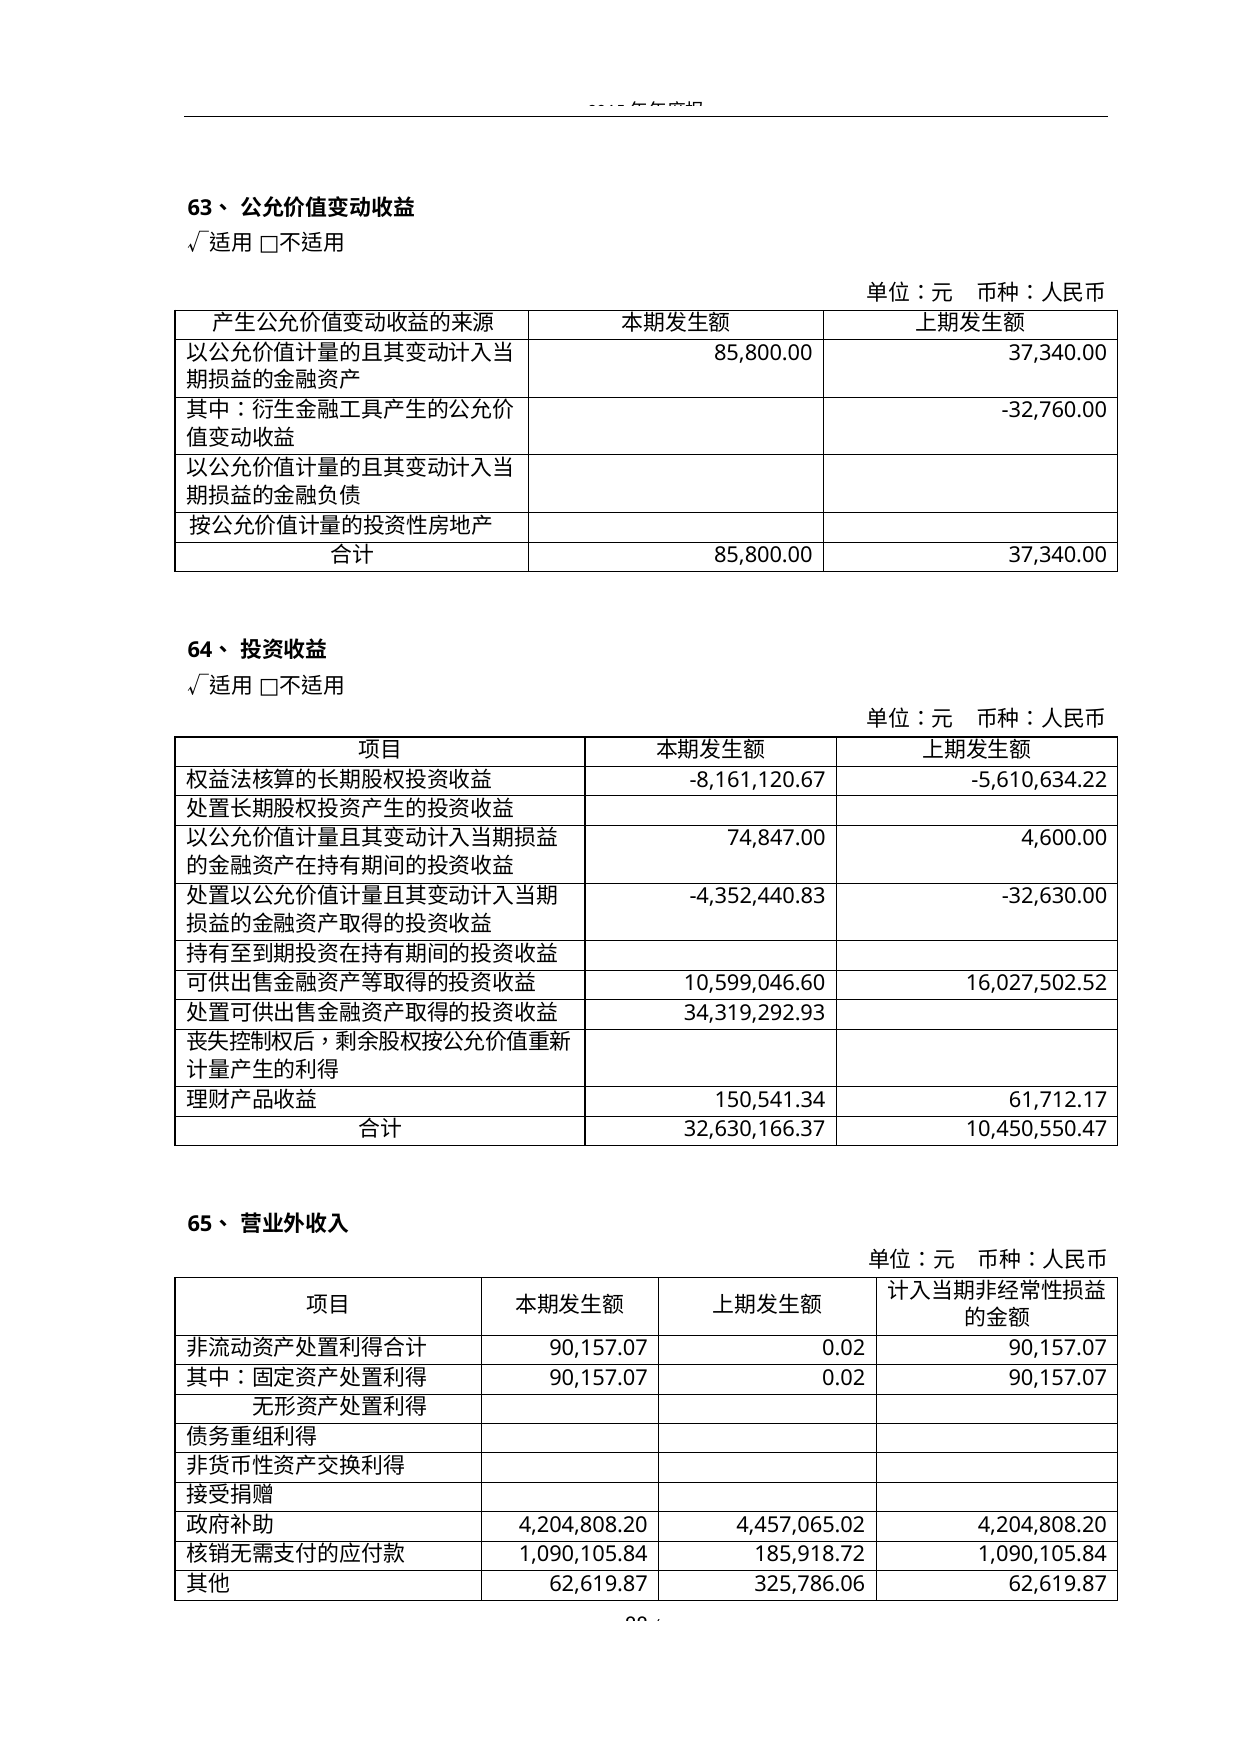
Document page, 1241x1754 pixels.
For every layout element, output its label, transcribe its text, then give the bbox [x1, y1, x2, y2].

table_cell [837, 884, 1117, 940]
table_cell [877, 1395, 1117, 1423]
text 单位：元 币种：人民币 [866, 276, 1132, 306]
text 单位：元 币种：人民币 [164, 1244, 1108, 1273]
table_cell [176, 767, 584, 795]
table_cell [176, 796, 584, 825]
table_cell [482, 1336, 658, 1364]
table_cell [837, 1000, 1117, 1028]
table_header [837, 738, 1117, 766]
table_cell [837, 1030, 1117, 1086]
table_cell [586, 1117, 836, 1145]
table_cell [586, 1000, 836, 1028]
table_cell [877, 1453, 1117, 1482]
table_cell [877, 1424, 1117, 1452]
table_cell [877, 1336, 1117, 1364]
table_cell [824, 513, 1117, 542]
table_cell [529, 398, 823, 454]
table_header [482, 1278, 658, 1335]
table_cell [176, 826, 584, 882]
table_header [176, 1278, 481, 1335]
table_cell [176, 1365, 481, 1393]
subtitle 65、 营业外收入 [187, 1208, 1108, 1238]
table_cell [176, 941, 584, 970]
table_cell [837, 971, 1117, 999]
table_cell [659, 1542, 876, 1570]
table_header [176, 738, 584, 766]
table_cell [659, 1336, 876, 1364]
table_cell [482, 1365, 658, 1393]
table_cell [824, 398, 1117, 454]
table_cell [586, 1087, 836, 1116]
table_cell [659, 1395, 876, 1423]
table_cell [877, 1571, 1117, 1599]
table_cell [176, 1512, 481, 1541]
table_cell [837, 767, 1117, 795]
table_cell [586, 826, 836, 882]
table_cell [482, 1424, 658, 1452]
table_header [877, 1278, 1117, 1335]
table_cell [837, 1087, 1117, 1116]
text √适用 □不适用 [187, 227, 417, 257]
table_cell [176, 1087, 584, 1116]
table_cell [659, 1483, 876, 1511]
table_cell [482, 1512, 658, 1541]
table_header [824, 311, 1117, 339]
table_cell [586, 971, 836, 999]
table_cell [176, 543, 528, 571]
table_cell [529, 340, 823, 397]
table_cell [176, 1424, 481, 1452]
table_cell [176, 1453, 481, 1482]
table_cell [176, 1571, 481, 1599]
text 单位：元 币种：人民币 [866, 703, 1132, 733]
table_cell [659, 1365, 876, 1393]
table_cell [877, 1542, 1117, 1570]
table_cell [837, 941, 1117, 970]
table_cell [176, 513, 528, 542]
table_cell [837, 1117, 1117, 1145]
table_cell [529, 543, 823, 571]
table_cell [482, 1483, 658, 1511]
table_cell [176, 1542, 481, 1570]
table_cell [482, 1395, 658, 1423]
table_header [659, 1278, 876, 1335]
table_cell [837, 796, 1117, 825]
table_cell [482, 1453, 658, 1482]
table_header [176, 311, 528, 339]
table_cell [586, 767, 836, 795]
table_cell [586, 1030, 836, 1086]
subtitle 63、 公允价值变动收益 [187, 192, 417, 222]
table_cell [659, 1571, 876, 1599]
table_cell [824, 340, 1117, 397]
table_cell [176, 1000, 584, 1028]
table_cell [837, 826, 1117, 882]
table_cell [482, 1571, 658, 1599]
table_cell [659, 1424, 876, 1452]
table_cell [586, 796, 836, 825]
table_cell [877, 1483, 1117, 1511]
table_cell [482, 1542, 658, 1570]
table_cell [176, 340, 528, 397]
text √适用 □不适用 [187, 669, 353, 699]
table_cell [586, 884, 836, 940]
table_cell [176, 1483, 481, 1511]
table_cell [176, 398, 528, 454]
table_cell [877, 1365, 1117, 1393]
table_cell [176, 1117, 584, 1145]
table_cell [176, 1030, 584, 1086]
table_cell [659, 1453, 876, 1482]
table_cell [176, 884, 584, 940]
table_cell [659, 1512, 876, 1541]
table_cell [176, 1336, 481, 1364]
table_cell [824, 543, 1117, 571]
subtitle 64、 投资收益 [187, 634, 353, 664]
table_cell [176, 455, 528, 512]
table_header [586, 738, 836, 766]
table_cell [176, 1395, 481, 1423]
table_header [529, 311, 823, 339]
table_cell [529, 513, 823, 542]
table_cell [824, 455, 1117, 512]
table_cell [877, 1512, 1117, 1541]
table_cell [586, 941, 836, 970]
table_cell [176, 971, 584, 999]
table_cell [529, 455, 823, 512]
